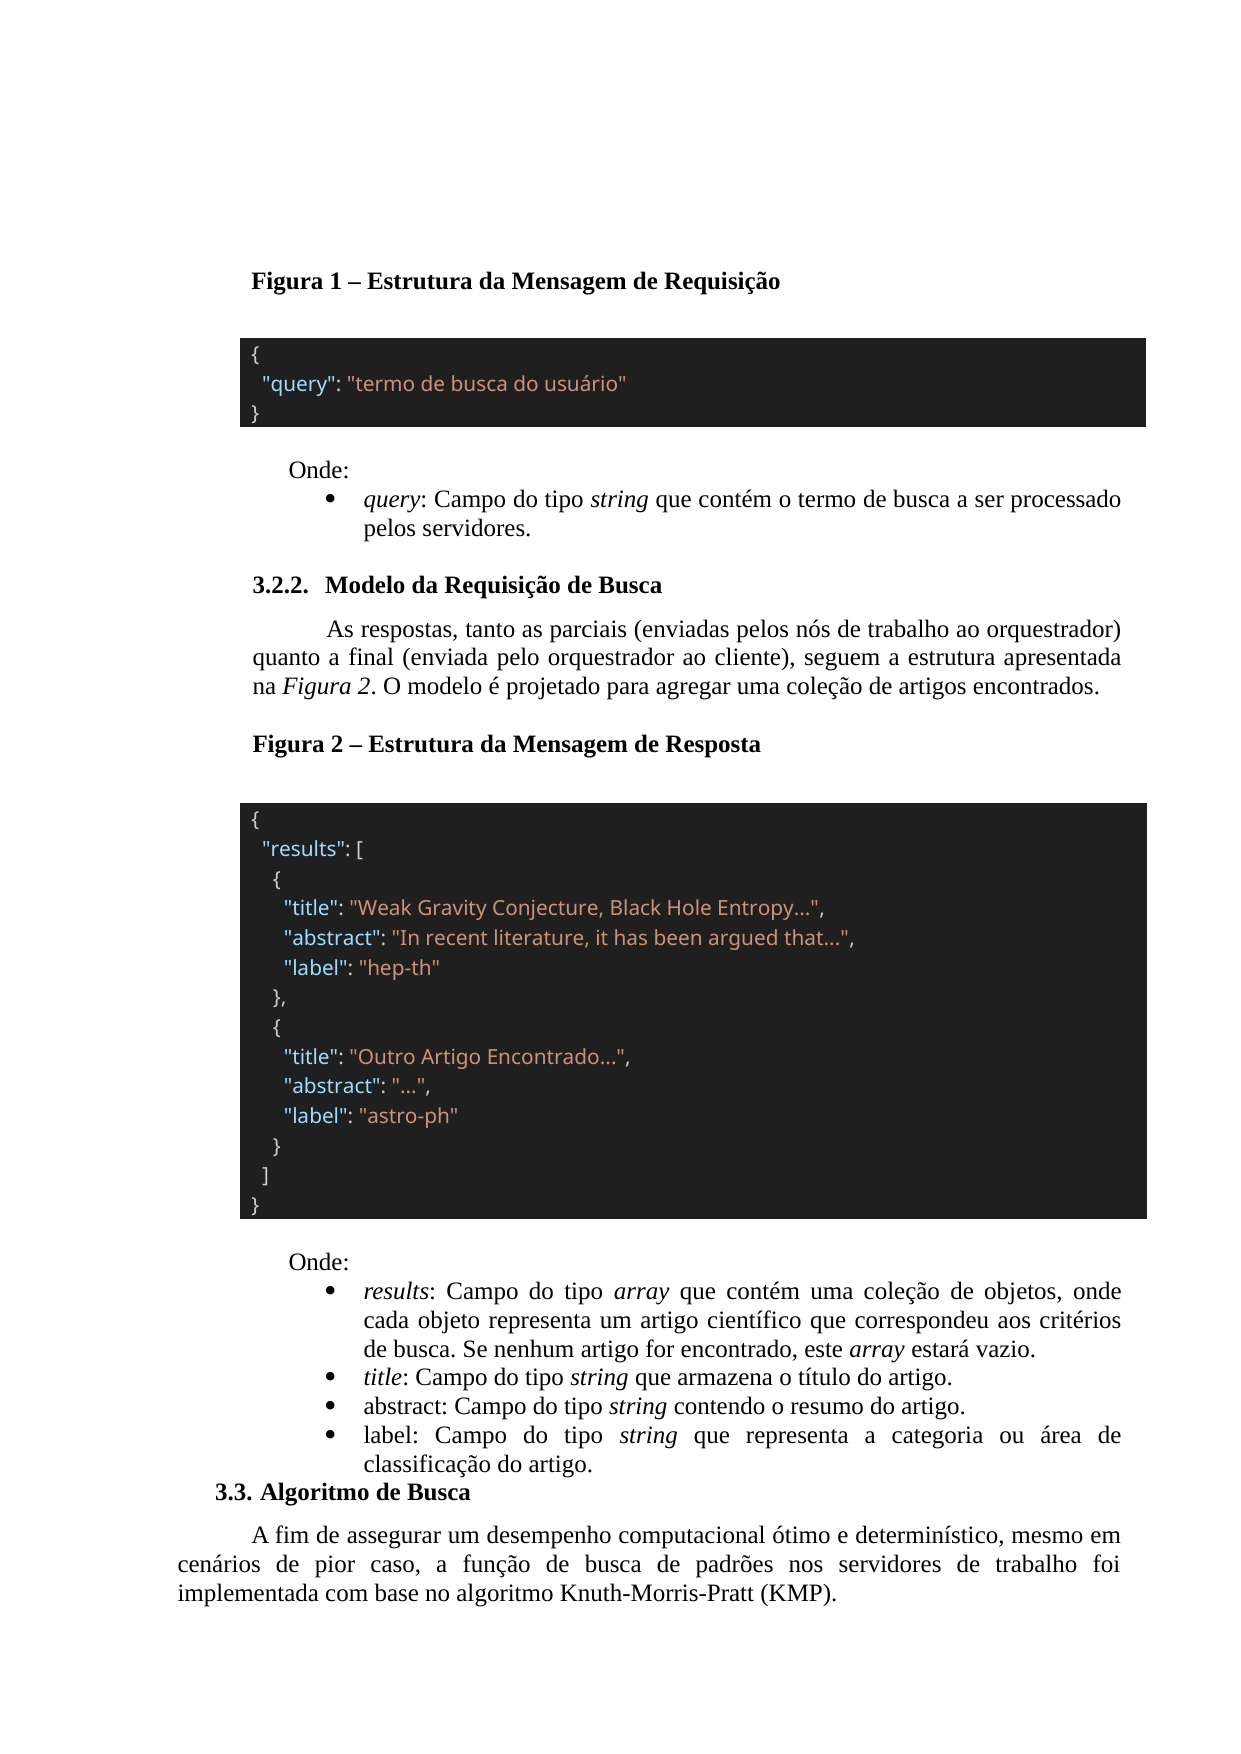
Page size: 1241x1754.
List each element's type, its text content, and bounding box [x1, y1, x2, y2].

text Figura 1 – Estrutura da Mensagem de Requisição [251, 266, 1122, 295]
list Algoritmo de Busca [215, 1477, 1122, 1506]
list title: Campo do tipo string que armazena o título do artigo. [326, 1362, 1122, 1391]
list label: Campo do tipo string que representa a categoria ou área de classificação do artigo. [326, 1420, 1122, 1477]
text A fim de assegurar um desempenho computacional ótimo e determinístico, mesmo em cenários de pior caso, a função de busca de padrões nos servidores de trabalho foi implementada com base no algoritmo Knuth-Morris-Pratt (KMP). [177, 1521, 1122, 1607]
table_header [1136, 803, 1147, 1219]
list abstract: Campo do tipo string contendo o resumo do artigo. [326, 1391, 1122, 1420]
text As respostas, tanto as parciais (enviadas pelos nós de trabalho ao orquestrador) quanto a final (enviada pelo orquestrador ao cliente), seguem a estrutura apresentada na Figura 2. O modelo é projetado para agregar uma coleção de artigos encontrados. [252, 614, 1122, 700]
text Figura 2 – Estrutura da Mensagem de Resposta [215, 729, 1122, 757]
list query: Campo do tipo string que contém o termo de busca a ser processado pelos servidores. [326, 484, 1122, 542]
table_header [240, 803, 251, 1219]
list results: Campo do tipo array que contém uma coleção de objetos, onde cada objeto representa um artigo científico que correspondeu aos critérios de busca. Se nenhum artigo for encontrado, este array estará vazio. [326, 1276, 1122, 1362]
text Onde: [214, 1247, 1122, 1276]
list Modelo da Requisição de Busca [252, 571, 1122, 599]
text Onde: [214, 456, 1122, 484]
